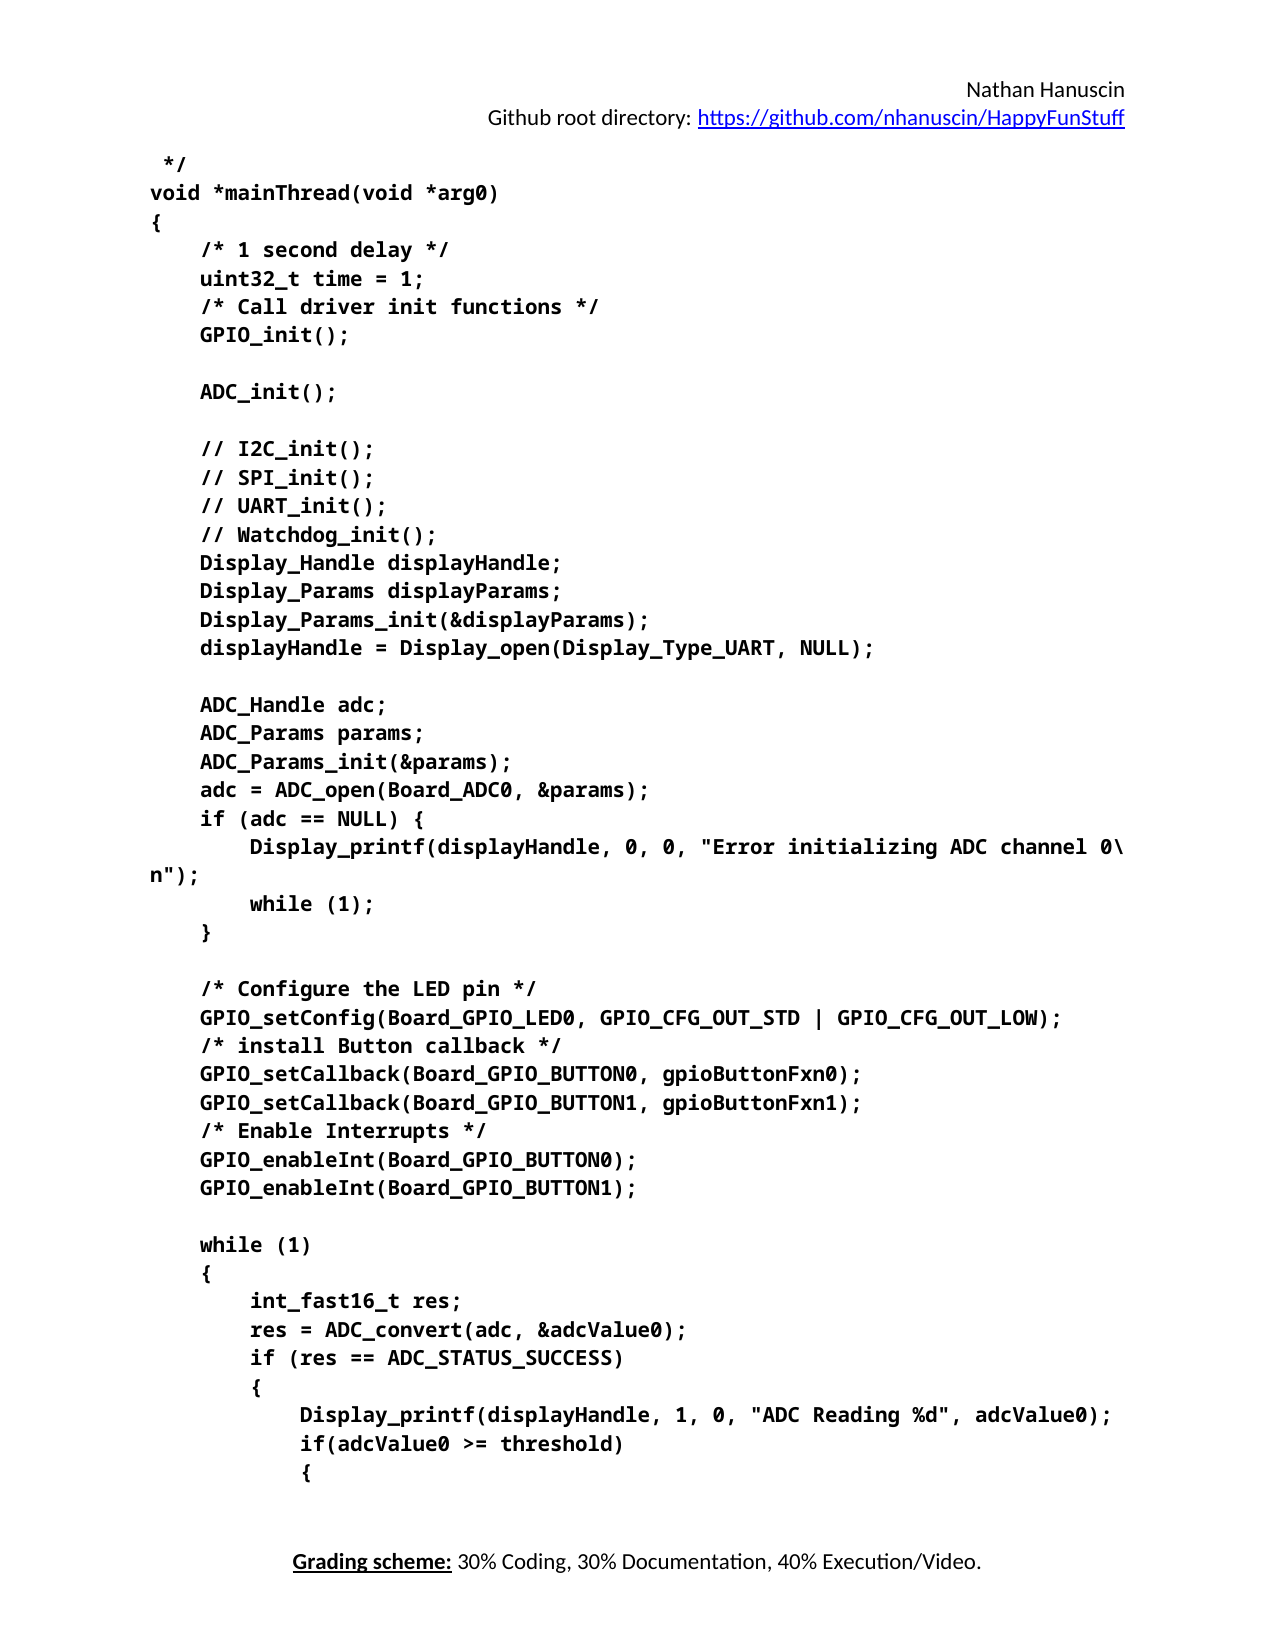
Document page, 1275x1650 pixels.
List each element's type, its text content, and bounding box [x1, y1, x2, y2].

text /* Call driver init functions */ [150, 292, 1125, 321]
text displayHandle = Display_open(Display_Type_UART, NULL); [150, 633, 1125, 662]
text void *mainThread(void *arg0) [150, 178, 1125, 207]
text res = ADC_convert(adc, &adcValue0); [150, 1315, 1125, 1343]
text adc = ADC_open(Board_ADC0, &params); [150, 775, 1125, 804]
text Display_printf(displayHandle, 0, 0, "Error initializing ADC channel 0\n"); [150, 832, 1125, 889]
text } [150, 917, 1125, 946]
text /* Enable Interrupts */ [150, 1116, 1125, 1145]
text Display_Handle displayHandle; [150, 548, 1125, 577]
text if(adcValue0 >= threshold) [150, 1429, 1125, 1457]
text GPIO_setCallback(Board_GPIO_BUTTON0, gpioButtonFxn0); [150, 1059, 1125, 1088]
text Display_Params_init(&displayParams); [150, 605, 1125, 633]
text // Watchdog_init(); [150, 520, 1125, 548]
text { [150, 1457, 1125, 1486]
text int_fast16_t res; [150, 1287, 1125, 1315]
text uint32_t time = 1; [150, 264, 1125, 292]
text GPIO_setConfig(Board_GPIO_LED0, GPIO_CFG_OUT_STD | GPIO_CFG_OUT_LOW); [150, 1003, 1125, 1031]
text { [150, 1372, 1125, 1400]
text { [150, 1258, 1125, 1287]
text ADC_Handle adc; [150, 690, 1125, 718]
text GPIO_init(); [150, 321, 1125, 349]
text ADC_Params params; [150, 718, 1125, 747]
text */ [150, 150, 1125, 178]
text /* Configure the LED pin */ [150, 974, 1125, 1003]
text /* 1 second delay */ [150, 235, 1125, 264]
text GPIO_enableInt(Board_GPIO_BUTTON1); [150, 1173, 1125, 1202]
text ADC_Params_init(&params); [150, 747, 1125, 775]
text GPIO_enableInt(Board_GPIO_BUTTON0); [150, 1145, 1125, 1173]
text while (1); [150, 889, 1125, 917]
text Display_printf(displayHandle, 1, 0, "ADC Reading %d", adcValue0); [150, 1400, 1125, 1429]
text while (1) [150, 1230, 1125, 1258]
text Display_Params displayParams; [150, 577, 1125, 605]
text GPIO_setCallback(Board_GPIO_BUTTON1, gpioButtonFxn1); [150, 1088, 1125, 1116]
text ADC_init(); [150, 377, 1125, 406]
text // UART_init(); [150, 491, 1125, 520]
text if (res == ADC_STATUS_SUCCESS) [150, 1343, 1125, 1372]
text if (adc == NULL) { [150, 804, 1125, 832]
text { [150, 207, 1125, 235]
text // SPI_init(); [150, 463, 1125, 491]
text /* install Button callback */ [150, 1031, 1125, 1059]
text // I2C_init(); [150, 434, 1125, 463]
